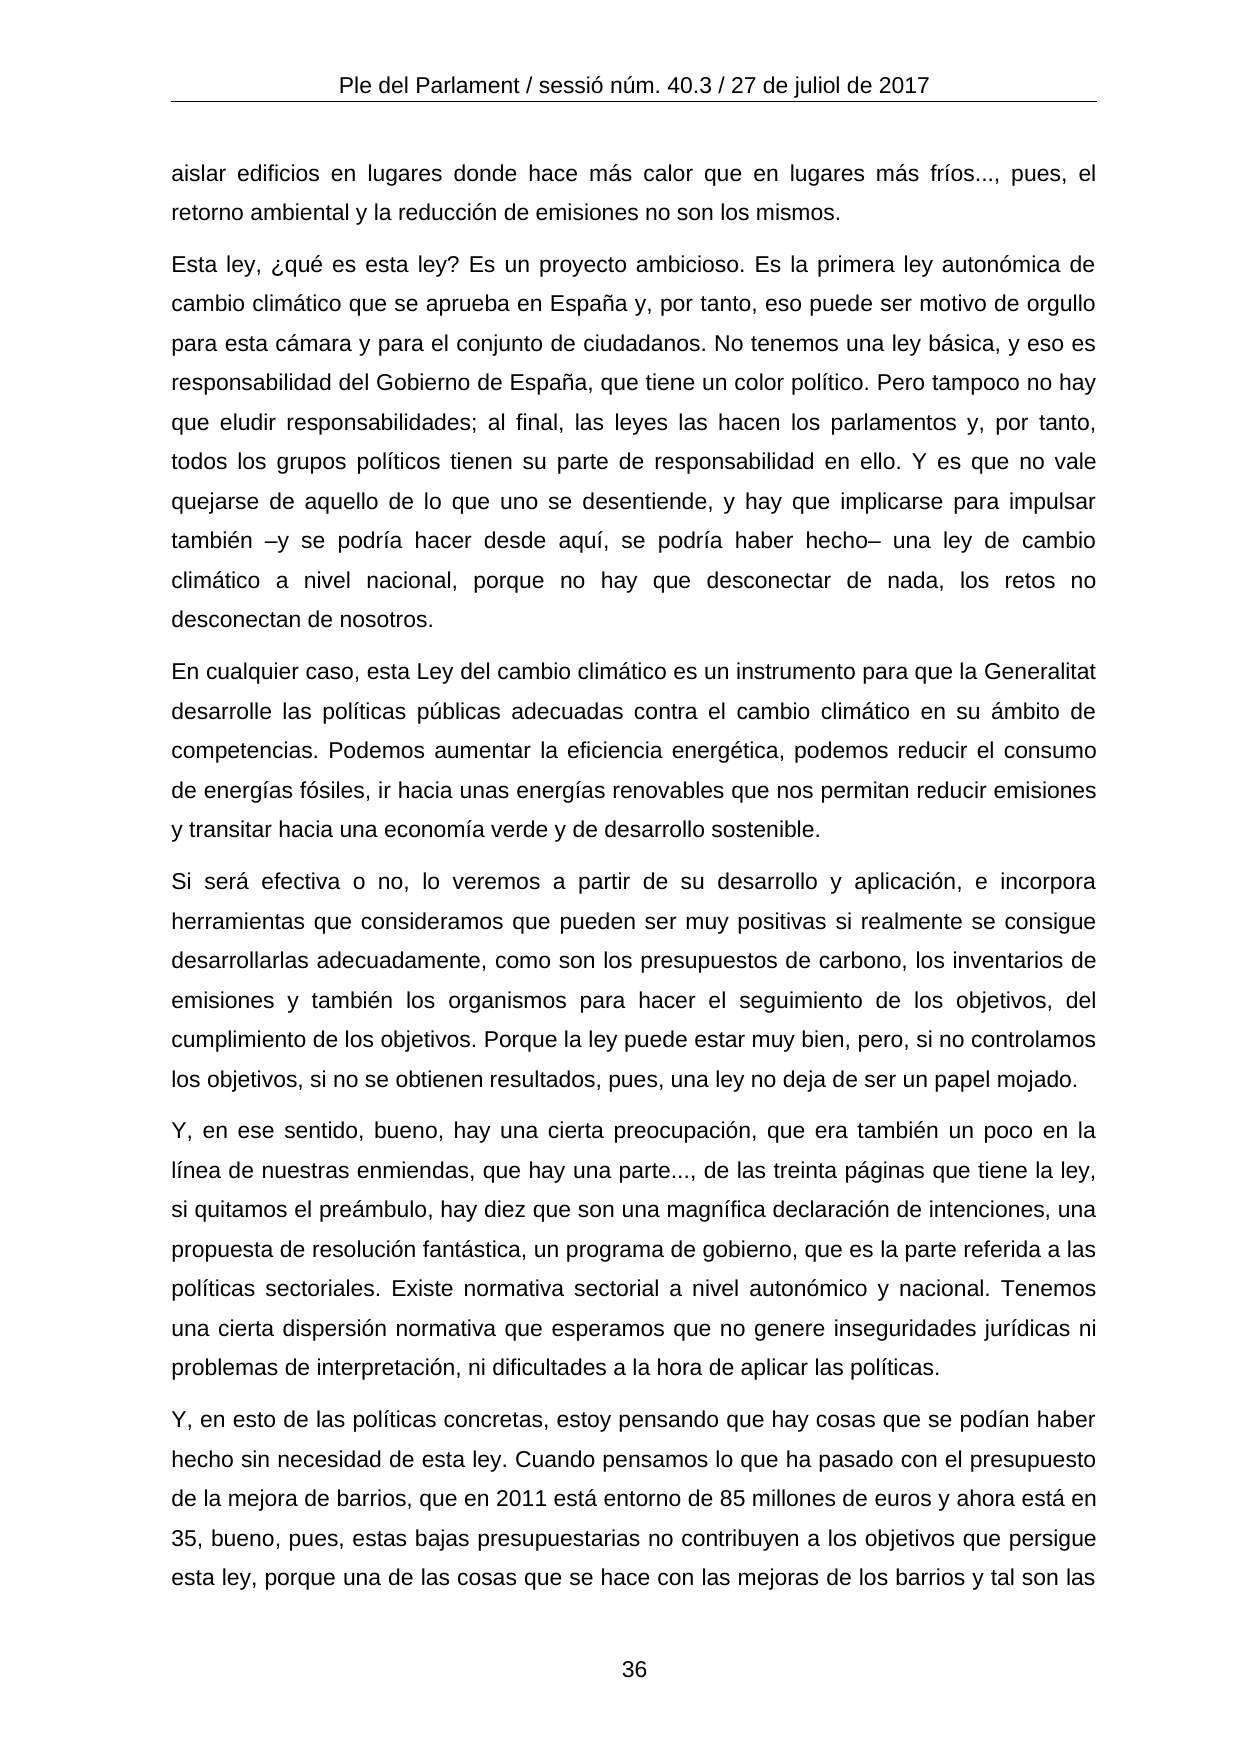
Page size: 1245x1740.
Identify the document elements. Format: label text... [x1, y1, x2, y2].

text Si será efectiva o no, lo veremos a partir de su desarrollo y aplicación, e incorpora herramientas que consideramos que pueden ser muy positivas si realmente se consigue desarrollarlas adecuadamente, como son los presupuestos de carbono, los inventarios de emisiones y también los organismos para hacer el seguimiento de los objetivos, del cumplimiento de los objetivos. Porque la ley puede estar muy bien, pero, si no controlamos los objetivos, si no se obtienen resultados, pues, una ley no deja de ser un papel mojado. [171, 868, 1097, 1092]
text En cualquier caso, esta Ley del cambio climático es un instrumento para que la Generalitat desarrolle las políticas públicas adecuadas contra el cambio climático en su ámbito de competencias. Podemos aumentar la eficiencia energética, podemos reducir el consumo de energías fósiles, ir hacia unas energías renovables que nos permitan reducir emisiones y transitar hacia una economía verde y de desarrollo sostenible. [171, 658, 1097, 842]
text Y, en ese sentido, bueno, hay una cierta preocupación, que era también un poco en la línea de nuestras enmiendas, que hay una parte..., de las treinta páginas que tiene la ley, si quitamos el preámbulo, hay diez que son una magnífica declaración de intenciones, una propuesta de resolución fantástica, un programa de gobierno, que es la parte referida a las políticas sectoriales. Existe normativa sectorial a nivel autonómico y nacional. Tenemos una cierta dispersión normativa que esperamos que no genere inseguridades jurídicas ni problemas de interpretación, ni dificultades a la hora de aplicar las políticas. [171, 1117, 1097, 1381]
text Esta ley, ¿qué es esta ley? Es un proyecto ambicioso. Es la primera ley autonómica de cambio climático que se aprueba en España y, por tanto, eso puede ser motivo de orgullo para esta cámara y para el conjunto de ciudadanos. No tenemos una ley básica, y eso es responsabilidad del Gobierno de España, que tiene un color político. Pero tampoco no hay que eludir responsabilidades; al final, las leyes las hacen los parlamentos y, por tanto, todos los grupos políticos tienen su parte de responsabilidad en ello. Y es que no vale quejarse de aquello de lo que uno se desentiende, y hay que implicarse para impulsar también –y se podría hacer desde aquí, se podría haber hecho– una ley de cambio climático a nivel nacional, porque no hay que desconectar de nada, los retos no desconectan de nosotros. [171, 251, 1097, 633]
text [171, 1406, 1097, 1591]
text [171, 159, 1097, 225]
